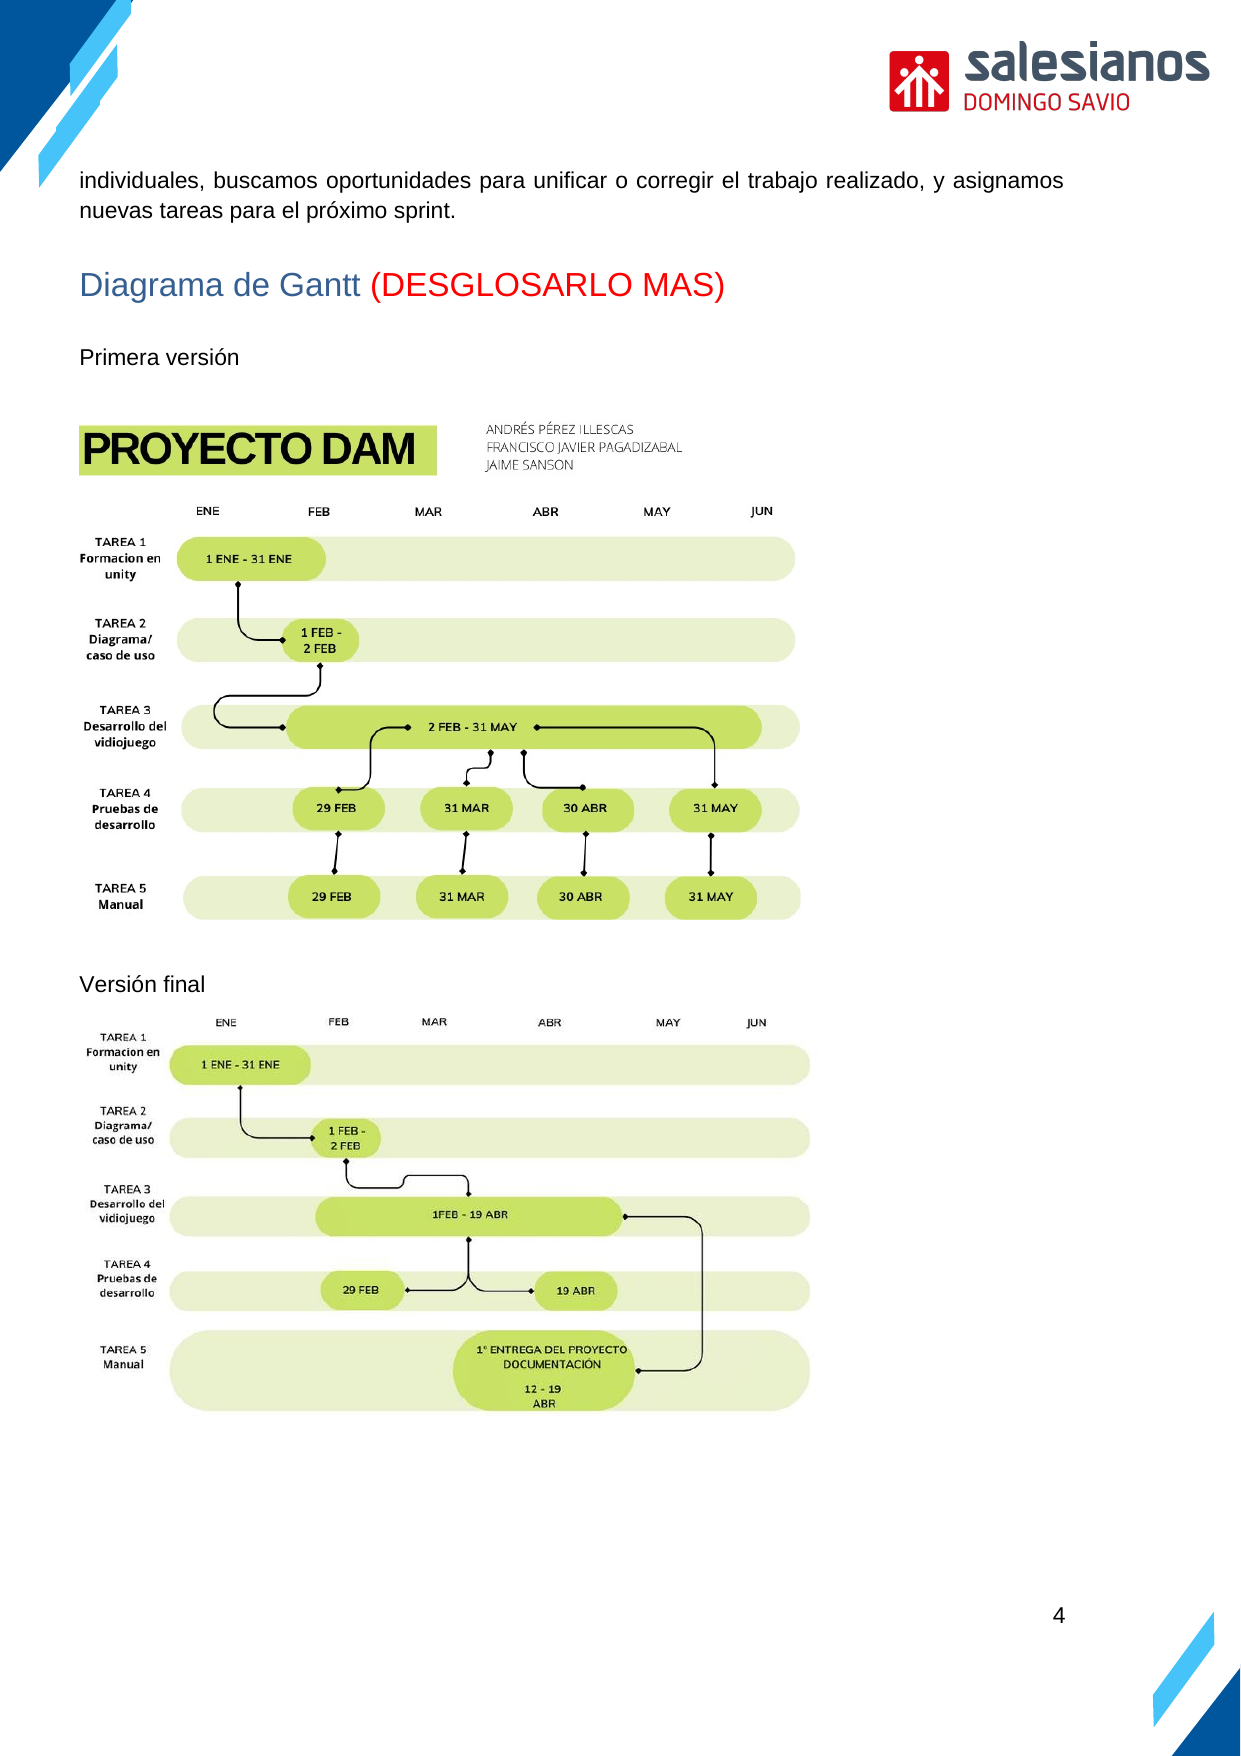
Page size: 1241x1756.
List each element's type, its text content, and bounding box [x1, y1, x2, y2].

picture [79, 421, 801, 920]
picture [85, 1010, 819, 1417]
text Versión final [79, 971, 1065, 998]
text Primera versión [79, 343, 1065, 370]
text Diagrama de Gantt (DESGLOSARLO MAS) [79, 264, 975, 303]
picture [889, 41, 1210, 116]
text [79, 167, 1065, 223]
